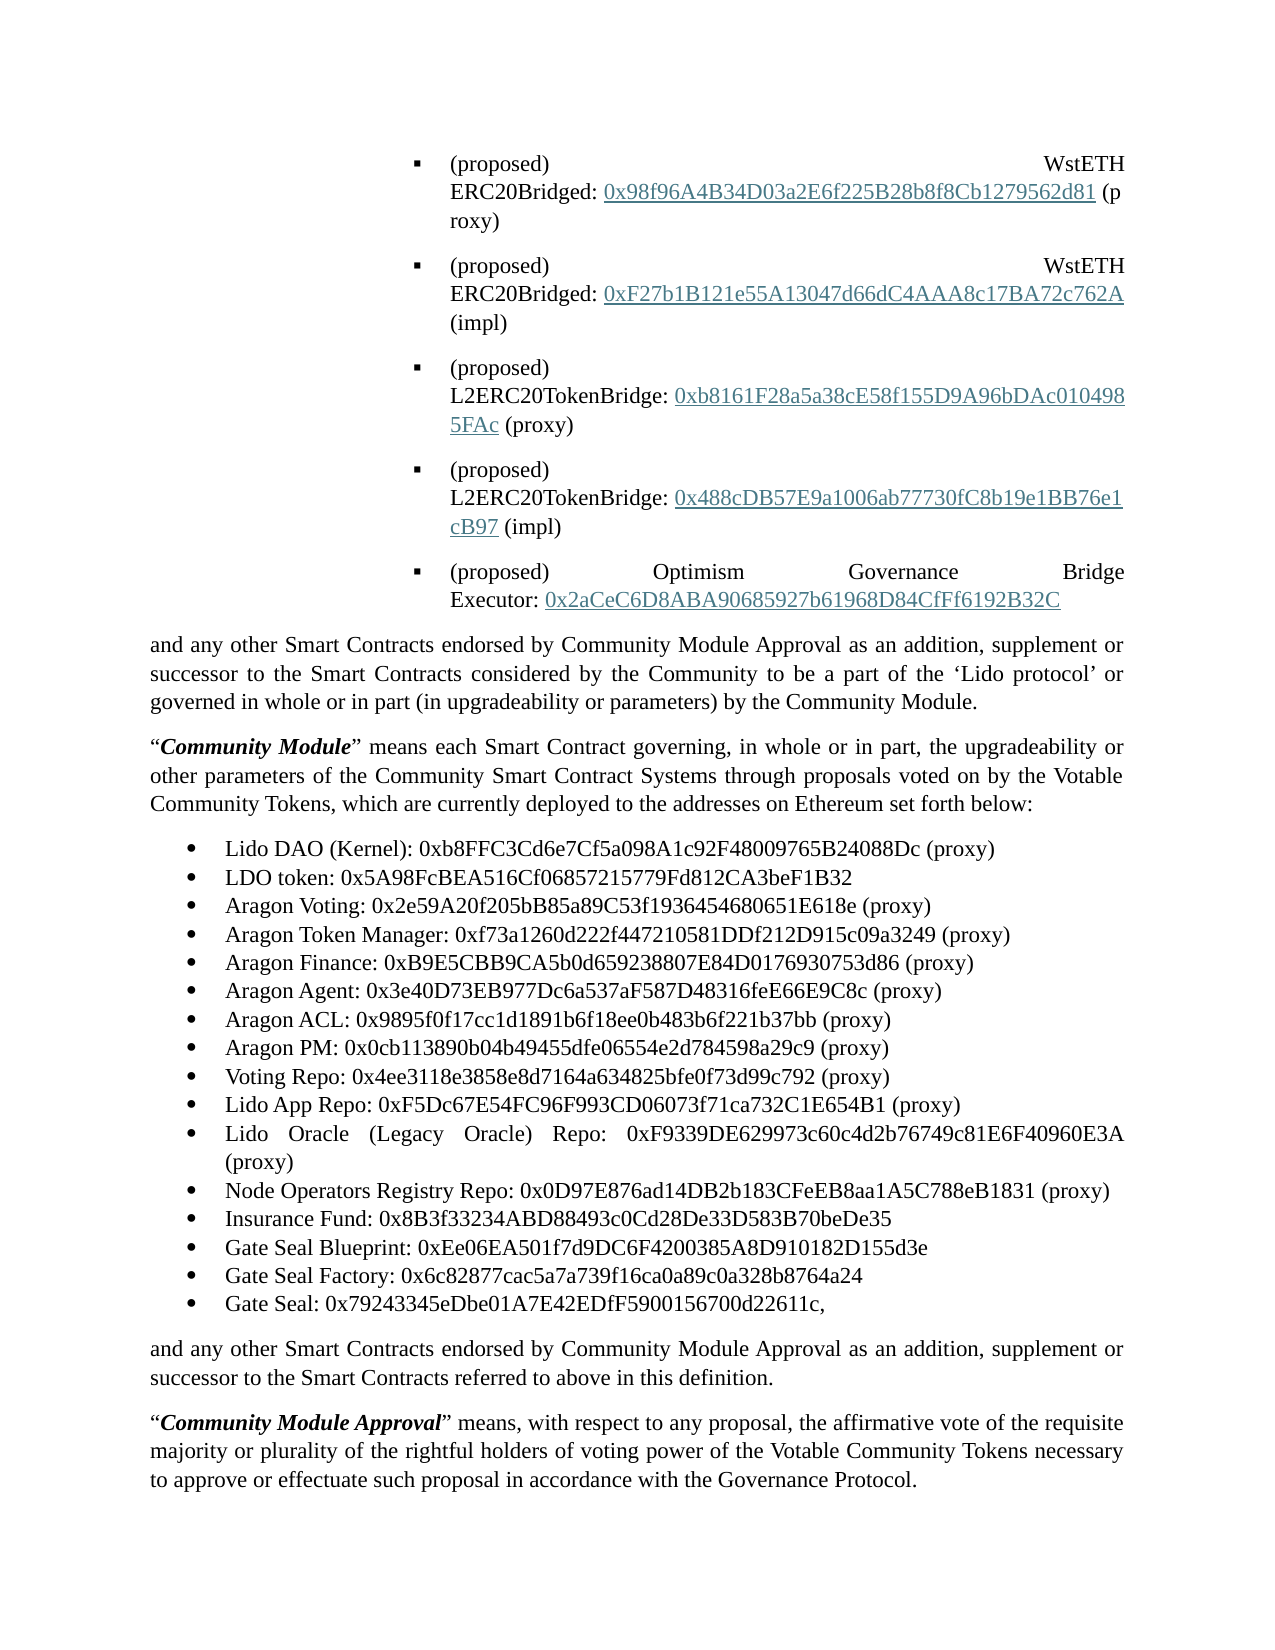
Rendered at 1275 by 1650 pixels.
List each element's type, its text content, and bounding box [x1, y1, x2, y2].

list Lido App Repo: 0xF5Dc67E54FC96F993CD06073f71ca732C1E654B1 (proxy) [187, 1091, 1125, 1118]
list Gate Seal Blueprint: 0xEe06EA501f7d9DC6F4200385A8D910182D155d3e [187, 1233, 1125, 1260]
list Aragon PM: 0x0cb113890b04b49455dfe06554e2d784598a29c9 (proxy) [187, 1034, 1125, 1061]
list Aragon Agent: 0x3e40D73EB977Dc6a537aF587D48316feE66E9C8c (proxy) [187, 978, 1125, 1004]
list Voting Repo: 0x4ee3118e3858e8d7164a634825bfe0f73d99c792 (proxy) [187, 1063, 1125, 1089]
text and any other Smart Contracts endorsed by Community Module Approval as an addition, supplement or successor to the Smart Contracts referred to above in this definition. [150, 1336, 1125, 1390]
list (proposed) L2ERC20TokenBridge: 0xb8161F28a5a38cE58f155D9A96bDAc0104985FAc (proxy) [412, 354, 1125, 437]
list LDO token: 0x5A98FcBEA516Cf06857215779Fd812CA3beF1B32 [187, 864, 1125, 890]
list (proposed) Optimism Governance Bridge Executor: 0x2aCeC6D8ABA90685927b61968D84CfFf6192B32C [412, 558, 1125, 613]
list Aragon ACL: 0x9895f0f17cc1d1891b6f18ee0b483b6f221b37bb (proxy) [187, 1006, 1125, 1032]
list Gate Seal: 0x79243345eDbe01A7E42EDfF5900156700d22611c, [187, 1290, 1125, 1317]
list Lido DAO (Kernel): 0xb8FFC3Cd6e7Cf5a098A1c92F48009765B24088Dc (proxy) [187, 835, 1125, 862]
text and any other Smart Contracts endorsed by Community Module Approval as an addition, supplement or successor to the Smart Contracts considered by the Community to be a part of the ‘Lido protocol’ or governed in whole or in part (in upgradeability or parameters) by the Community Module. [150, 631, 1125, 715]
list Aragon Finance: 0xB9E5CBB9CA5b0d659238807E84D0176930753d86 (proxy) [187, 949, 1125, 976]
list (proposed) WstETH ERC20Bridged: 0xF27b1B121e55A13047d66dC4AAA8c17BA72c762A (impl) [412, 252, 1125, 335]
text “Community Module” means each Smart Contract governing, in whole or in part, the upgradeability or other parameters of the Community Smart Contract Systems through proposals voted on by the Votable Community Tokens, which are currently deployed to the addresses on Ethereum set forth below: [150, 733, 1125, 817]
list Aragon Token Manager: 0xf73a1260d222f447210581DDf212D915c09a3249 (proxy) [187, 921, 1125, 947]
list Insurance Fund: 0x8B3f33234ABD88493c0Cd28De33D583B70beDe35 [187, 1205, 1125, 1231]
list (proposed) WstETH ERC20Bridged: 0x98f96A4B34D03a2E6f225B28b8f8Cb1279562d81 (proxy) [412, 150, 1125, 233]
list (proposed) L2ERC20TokenBridge: 0x488cDB57E9a1006ab77730fC8b19e1BB76e1cB97 (impl) [412, 456, 1125, 539]
text “Community Module Approval” means, with respect to any proposal, the affirmative vote of the requisite majority or plurality of the rightful holders of voting power of the Votable Community Tokens necessary to approve or effectuate such proposal in accordance with the Governance Protocol. [150, 1409, 1125, 1492]
list Aragon Voting: 0x2e59A20f205bB85a89C53f1936454680651E618e (proxy) [187, 892, 1125, 919]
list Gate Seal Factory: 0x6c82877cac5a7a739f16ca0a89c0a328b8764a24 [187, 1262, 1125, 1288]
list Lido Oracle (Legacy Oracle) Repo: 0xF9339DE629973c60c4d2b76749c81E6F40960E3A (proxy) [187, 1120, 1125, 1174]
list Node Operators Registry Repo: 0x0D97E876ad14DB2b183CFeEB8aa1A5C788eB1831 (proxy) [187, 1177, 1125, 1203]
